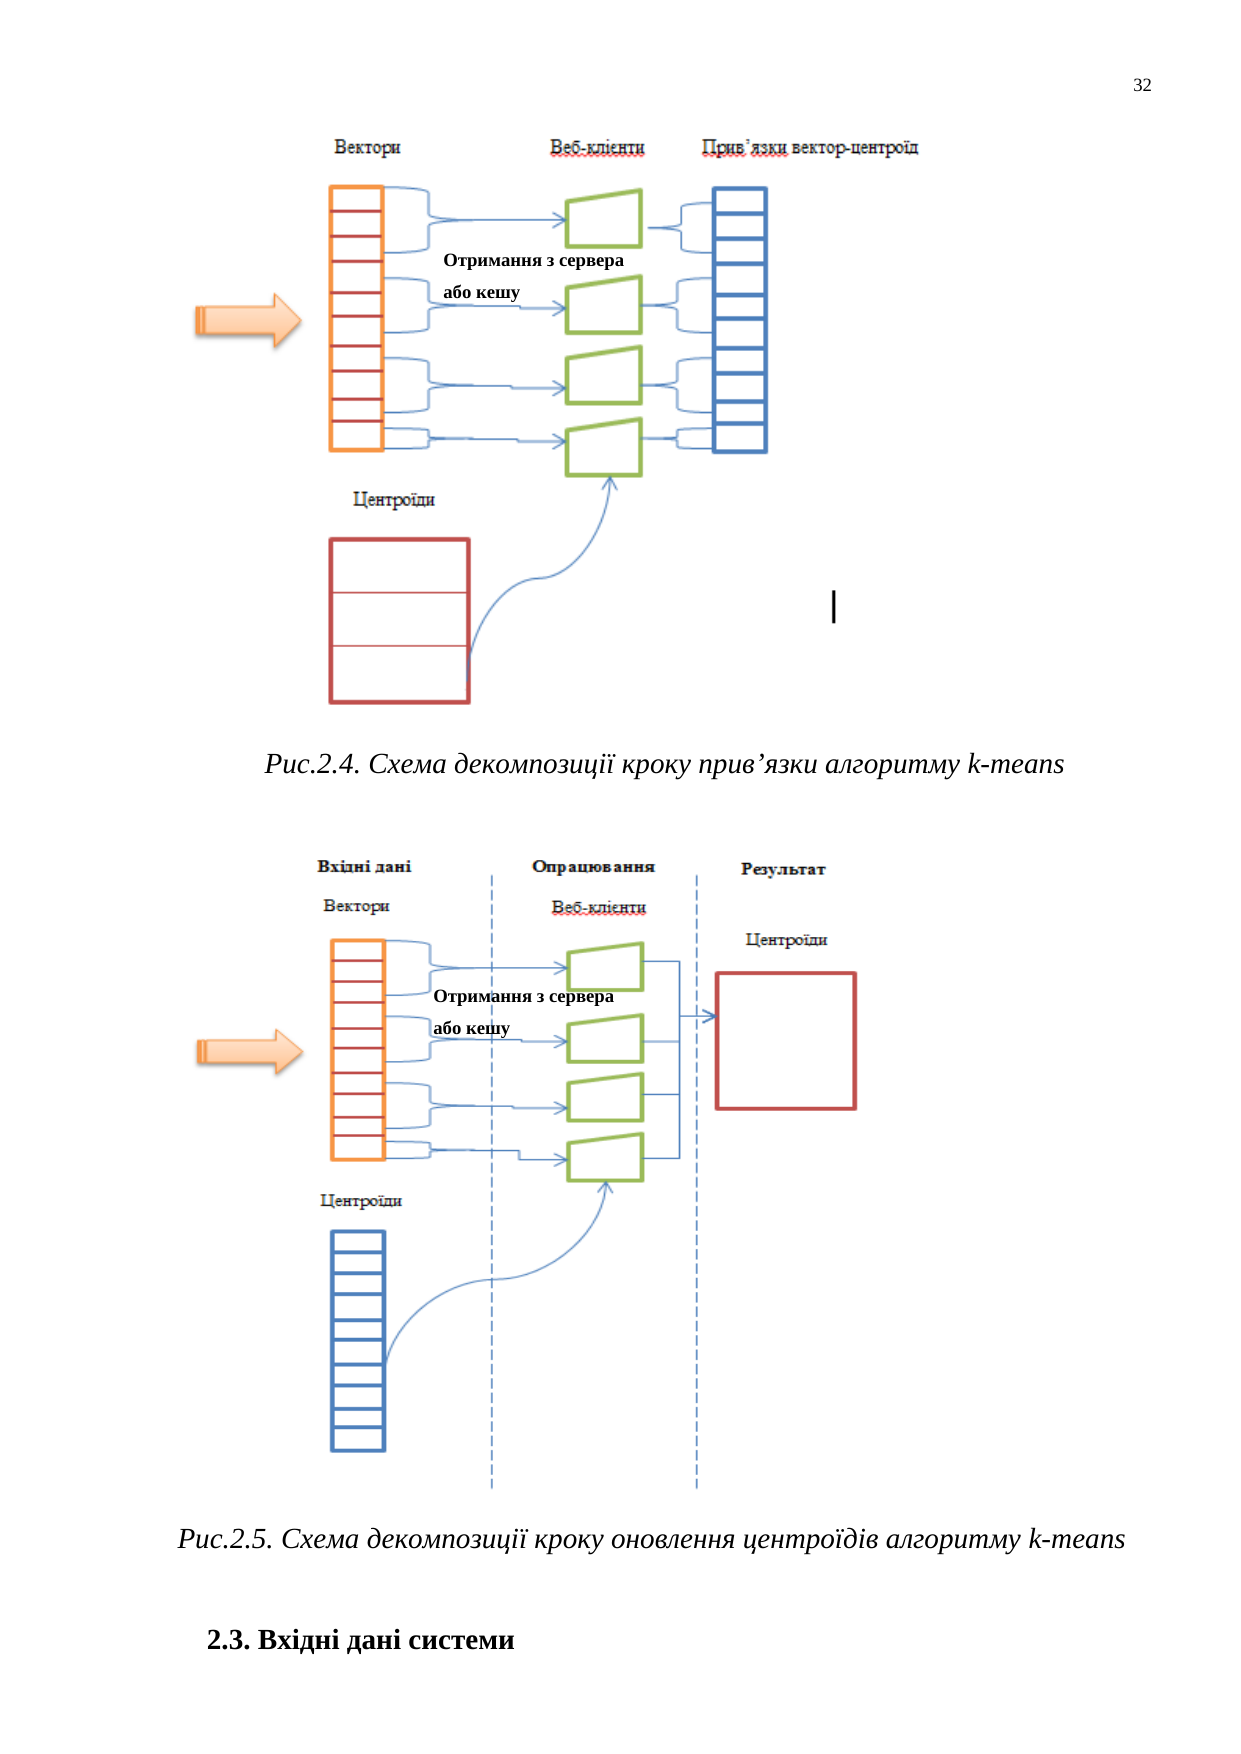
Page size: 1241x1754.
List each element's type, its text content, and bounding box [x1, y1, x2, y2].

list 2.3. Вхідні дані системи [148, 1622, 1152, 1656]
picture [177, 846, 873, 1505]
list Рис.2.5. Схема декомпозиції кроку оновлення центроїдів алгоритму k-means [177, 1521, 1152, 1555]
list Рис.2.4. Схема декомпозиції кроку прив’язки алгоритму k-means [177, 746, 1152, 780]
picture [177, 116, 931, 730]
